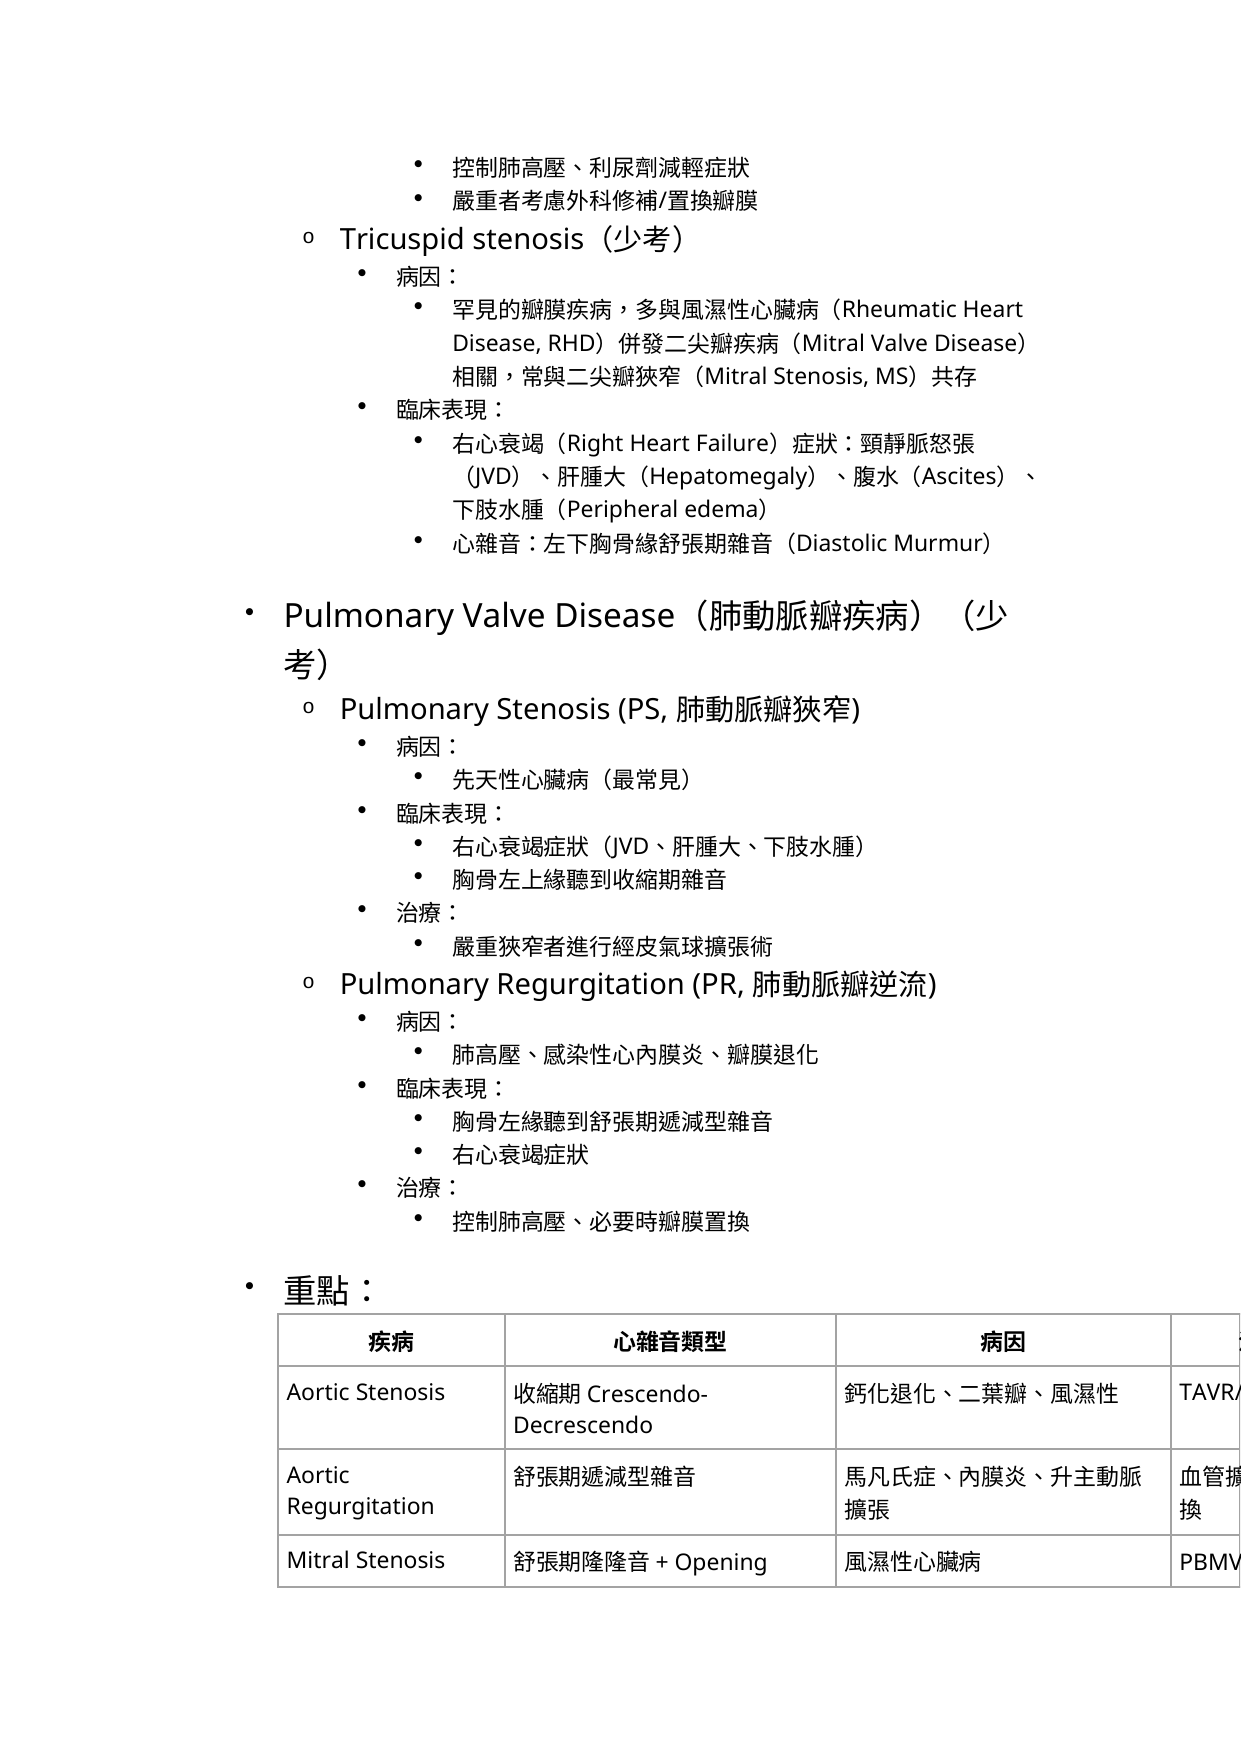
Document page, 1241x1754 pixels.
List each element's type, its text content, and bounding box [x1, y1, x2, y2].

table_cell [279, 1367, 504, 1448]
list 心雜音：左下胸骨緣舒張期雜音（Diastolic Murmur） [414, 525, 1053, 559]
list 嚴重者考慮外科修補/置換瓣膜 [414, 183, 1053, 217]
list 治療： [358, 895, 1053, 928]
list 病因： [358, 729, 1053, 762]
list 病因： [358, 1004, 1053, 1037]
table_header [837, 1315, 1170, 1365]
list 病因： [358, 259, 1053, 292]
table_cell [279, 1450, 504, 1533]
list Pulmonary Stenosis (PS, 肺動脈瓣狹窄) [302, 687, 1053, 729]
list 右心衰竭（Right Heart Failure）症狀：頸靜脈怒張（JVD）、肝腫大（Hepatomegaly）、腹水（Ascites）、下肢水腫（Peripheral edema） [414, 425, 1053, 525]
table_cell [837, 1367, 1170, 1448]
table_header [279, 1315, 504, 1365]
list 肺高壓、感染性心內膜炎、瓣膜退化 [414, 1037, 1053, 1071]
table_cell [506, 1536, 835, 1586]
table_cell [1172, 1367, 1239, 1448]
list 控制肺高壓、必要時瓣膜置換 [414, 1203, 1053, 1237]
list 右心衰竭症狀（JVD、肝腫大、下肢水腫） [414, 829, 1053, 862]
list 控制肺高壓、利尿劑減輕症狀 [414, 150, 1053, 183]
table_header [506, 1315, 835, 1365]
list 治療： [358, 1170, 1053, 1203]
list Tricuspid stenosis（少考） [302, 217, 1053, 259]
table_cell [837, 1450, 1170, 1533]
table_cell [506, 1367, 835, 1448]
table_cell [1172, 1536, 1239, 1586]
list 重點： [246, 1265, 1053, 1313]
list Pulmonary Valve Disease（肺動脈瓣疾病）（少考） [246, 590, 1053, 687]
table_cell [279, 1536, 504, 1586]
list 臨床表現： [358, 392, 1053, 425]
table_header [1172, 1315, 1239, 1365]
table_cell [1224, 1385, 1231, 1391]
list 右心衰竭症狀 [414, 1137, 1053, 1170]
list 嚴重狹窄者進行經皮氣球擴張術 [414, 928, 1053, 962]
list 臨床表現： [358, 796, 1053, 829]
list 先天性心臟病（最常見） [414, 762, 1053, 796]
list Pulmonary Regurgitation (PR, 肺動脈瓣逆流) [302, 962, 1053, 1004]
list 胸骨左緣聽到舒張期遞減型雜音 [414, 1104, 1053, 1137]
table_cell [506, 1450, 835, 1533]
list 罕見的瓣膜疾病，多與風濕性心臟病（Rheumatic Heart Disease, RHD）併發二尖瓣疾病（Mitral Valve Disease）相關，常與二尖瓣狹窄（Mitral Stenosis, MS）共存 [414, 292, 1053, 392]
list 臨床表現： [358, 1071, 1053, 1104]
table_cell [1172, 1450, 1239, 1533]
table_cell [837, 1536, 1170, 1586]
list 胸骨左上緣聽到收縮期雜音 [414, 862, 1053, 895]
